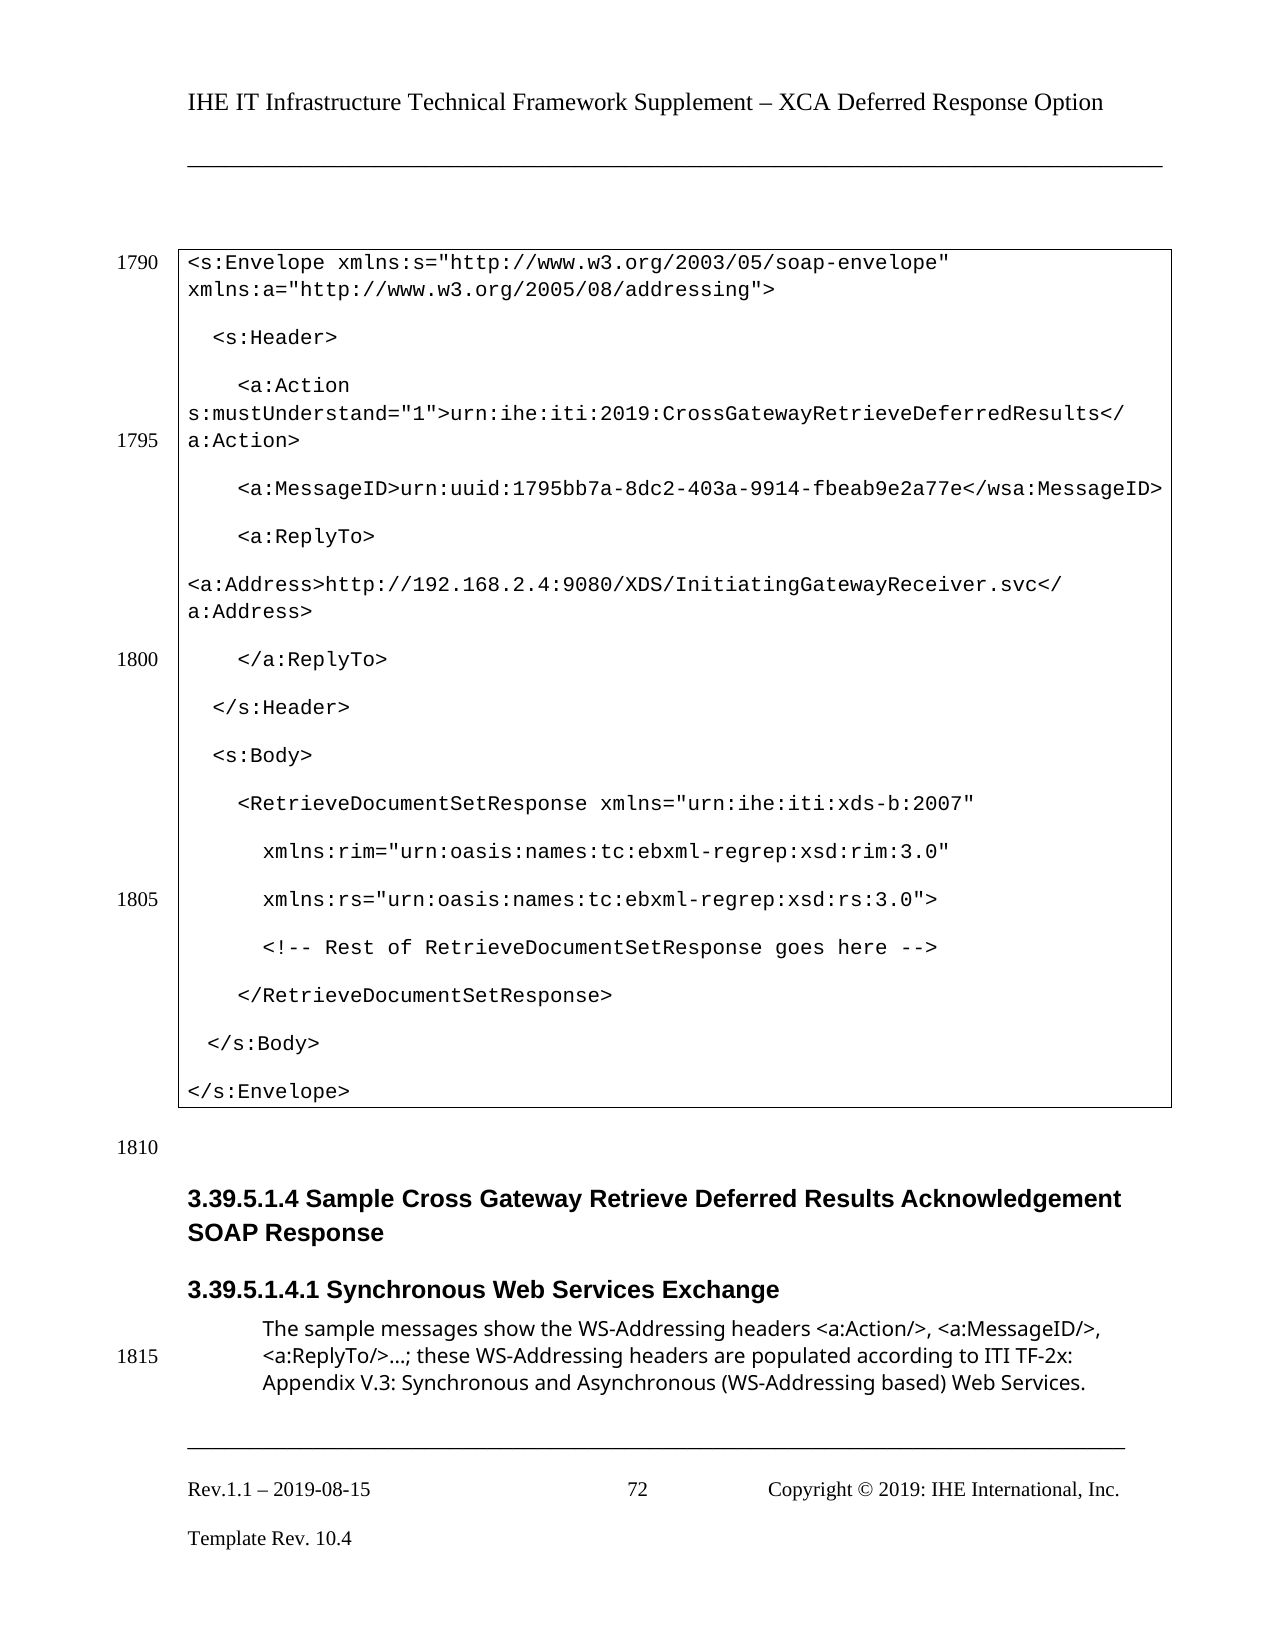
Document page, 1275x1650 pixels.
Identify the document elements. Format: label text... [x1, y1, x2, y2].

text <s:Envelope xmlns:s="http://www.w3.org/2003/05/soap-envelope" xmlns:a="http://www.w3.org/2005/08/addressing"> [179, 250, 1171, 303]
text xmlns:rs="urn:oasis:names:tc:ebxml-regrep:xsd:rs:3.0"> [179, 886, 1171, 913]
text </s:Header> [179, 694, 1171, 721]
text <a:Action s:mustUnderstand="1">urn:ihe:iti:2019:CrossGatewayRetrieveDeferredResults</a:Action> [179, 372, 1171, 453]
text The sample messages show the WS-Addressing headers <a:Action/>, <a:MessageID/>, <a:ReplyTo/>…; these WS-Addressing headers are populated according to ITI TF-2x: Appendix V.3: Synchronous and Asynchronous (WS-Addressing based) Web Services. [262, 1315, 1162, 1396]
text </s:Body> [179, 1030, 1171, 1057]
text </s:Envelope> [179, 1078, 1171, 1107]
text xmlns:rim="urn:oasis:names:tc:ebxml-regrep:xsd:rim:3.0" [179, 838, 1171, 865]
subtitle 3.39.5.1.4.1 Synchronous Web Services Exchange [187, 1276, 1162, 1304]
text <s:Body> [179, 742, 1171, 769]
text <a:ReplyTo> [179, 523, 1171, 549]
text </a:ReplyTo> [179, 646, 1171, 673]
text <RetrieveDocumentSetResponse xmlns="urn:ihe:iti:xds-b:2007" [179, 790, 1171, 817]
text <a:MessageID>urn:uuid:1795bb7a-8dc2-403a-9914-fbeab9e2a77e</wsa:MessageID> [179, 475, 1171, 501]
text </RetrieveDocumentSetResponse> [179, 982, 1171, 1009]
text <s:Header> [179, 324, 1171, 351]
text <!-- Rest of RetrieveDocumentSetResponse goes here --> [179, 934, 1171, 961]
subtitle 3.39.5.1.4 Sample Cross Gateway Retrieve Deferred Results Acknowledgement SOAP Response [187, 1184, 1162, 1246]
text <a:Address>http://192.168.2.4:9080/XDS/InitiatingGatewayReceiver.svc</a:Address> [179, 571, 1171, 625]
